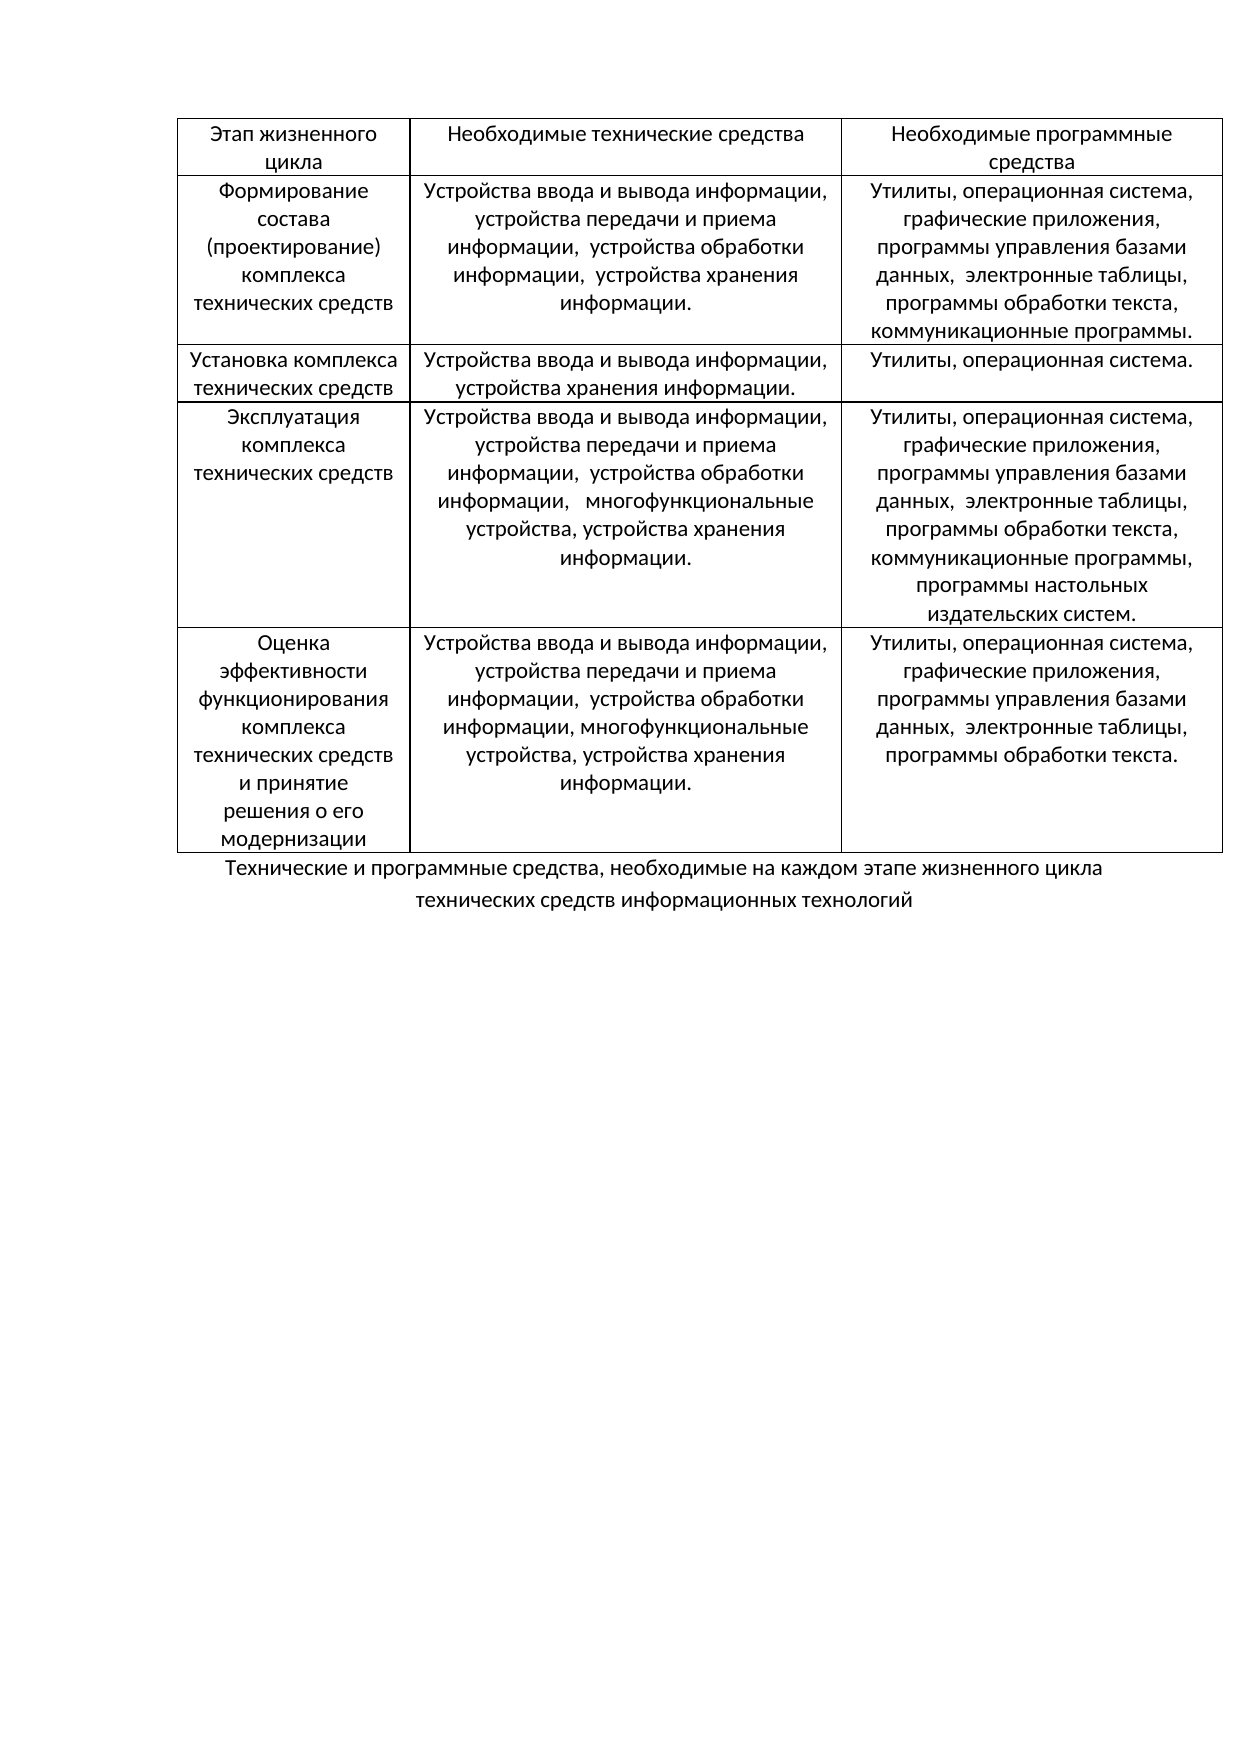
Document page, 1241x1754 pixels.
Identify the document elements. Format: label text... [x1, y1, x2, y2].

table_cell Утилиты, операционная система. [842, 345, 1222, 401]
table_cell Устройства ввода и вывода информации, устройства передачи и приема информации, устройства обработки информации, устройства хранения информации. [411, 176, 841, 344]
table_cell Формирование состава (проектирование) комплекса технических средств [178, 176, 409, 344]
table_cell Устройства ввода и вывода информации, устройства хранения информации. [411, 345, 841, 401]
table_cell Устройства ввода и вывода информации, устройства передачи и приема информации, устройства обработки информации, многофункциональные устройства, устройства хранения информации. [411, 628, 841, 852]
table_cell Оценка эффективности функционирования комплекса технических средств и принятие решения о его модернизации [178, 628, 409, 852]
table_header Этап жизненного цикла [178, 119, 409, 175]
table_header Необходимые программные средства [842, 119, 1222, 175]
table_cell Утилиты, операционная система, графические приложения, программы управления базами данных, электронные таблицы, программы обработки текста, коммуникационные программы, программы настольных издательских систем. [842, 403, 1222, 627]
table_cell Утилиты, операционная система, графические приложения, программы управления базами данных, электронные таблицы, программы обработки текста. [842, 628, 1222, 852]
table_header Необходимые технические средства [411, 119, 841, 175]
table_cell Устройства ввода и вывода информации, устройства передачи и приема информации, устройства обработки информации, многофункциональные устройства, устройства хранения информации. [411, 403, 841, 627]
table_cell Утилиты, операционная система, графические приложения, программы управления базами данных, электронные таблицы, программы обработки текста, коммуникационные программы. [842, 176, 1222, 344]
text Технические и программные средства, необходимые на каждом этапе жизненного цикла технических средств информационных технологий [177, 853, 1152, 913]
table_cell Установка комплекса технических средств [178, 345, 409, 401]
table_cell Эксплуатация комплекса технических средств [178, 403, 409, 627]
